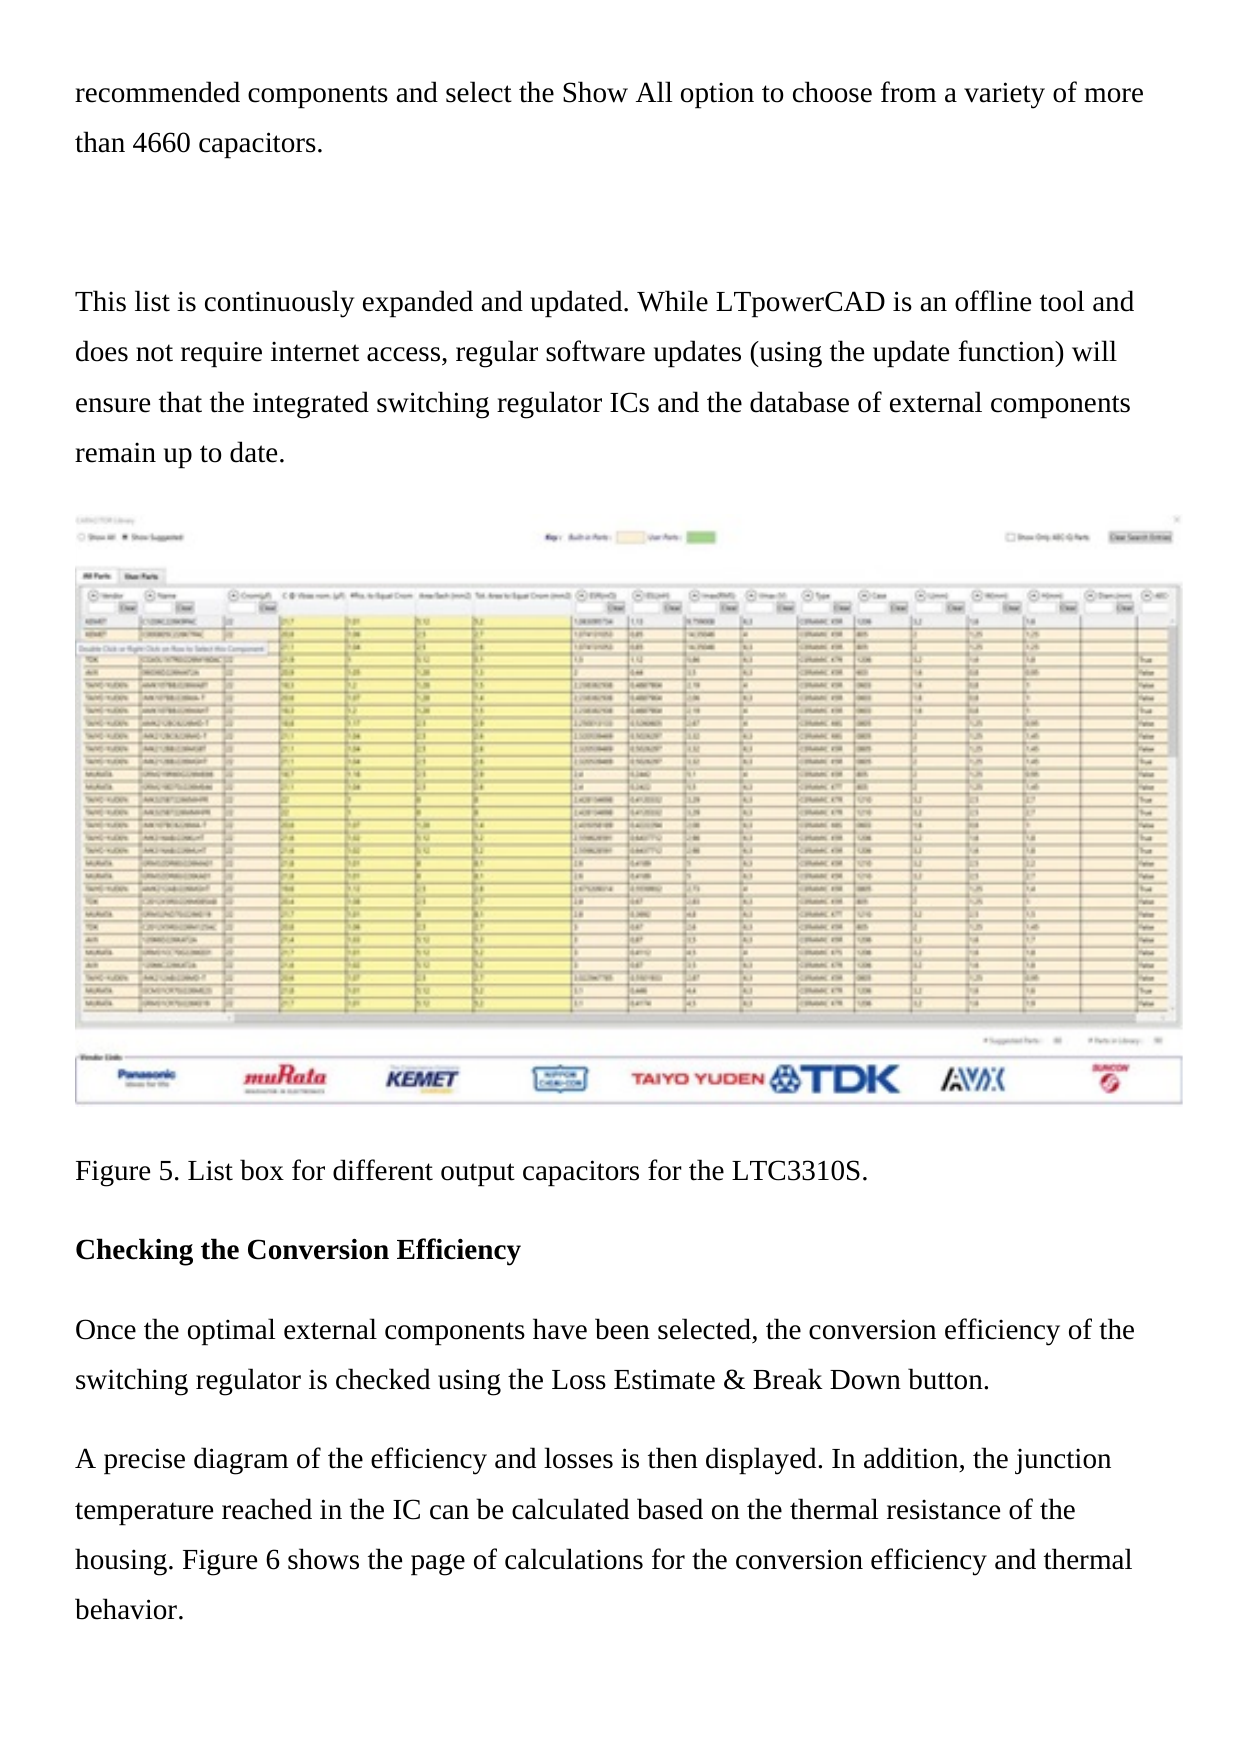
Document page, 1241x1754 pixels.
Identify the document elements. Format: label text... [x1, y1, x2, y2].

text Figure 5. List box for different output capacitors for the LTC3310S. [75, 1153, 1165, 1186]
text Once the optimal external components have been selected, the conversion efficiency of the switching regulator is checked using the Loss Estimate & Break Down button. [75, 1312, 1165, 1396]
text Checking the Conversion Efficiency [75, 1232, 1165, 1266]
picture [75, 514, 1183, 1107]
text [75, 75, 1165, 159]
text A precise diagram of the efficiency and losses is then displayed. In addition, the junction temperature reached in the IC can be calculated based on the thermal resistance of the housing. Figure 6 shows the page of calculations for the conversion efficiency and thermal behavior. [75, 1442, 1165, 1626]
text This list is continuously expanded and updated. While LTpowerCAD is an offline tool and does not require internet access, regular software updates (using the update function) will ensure that the integrated switching regulator ICs and the database of external components remain up to date. [75, 284, 1165, 469]
